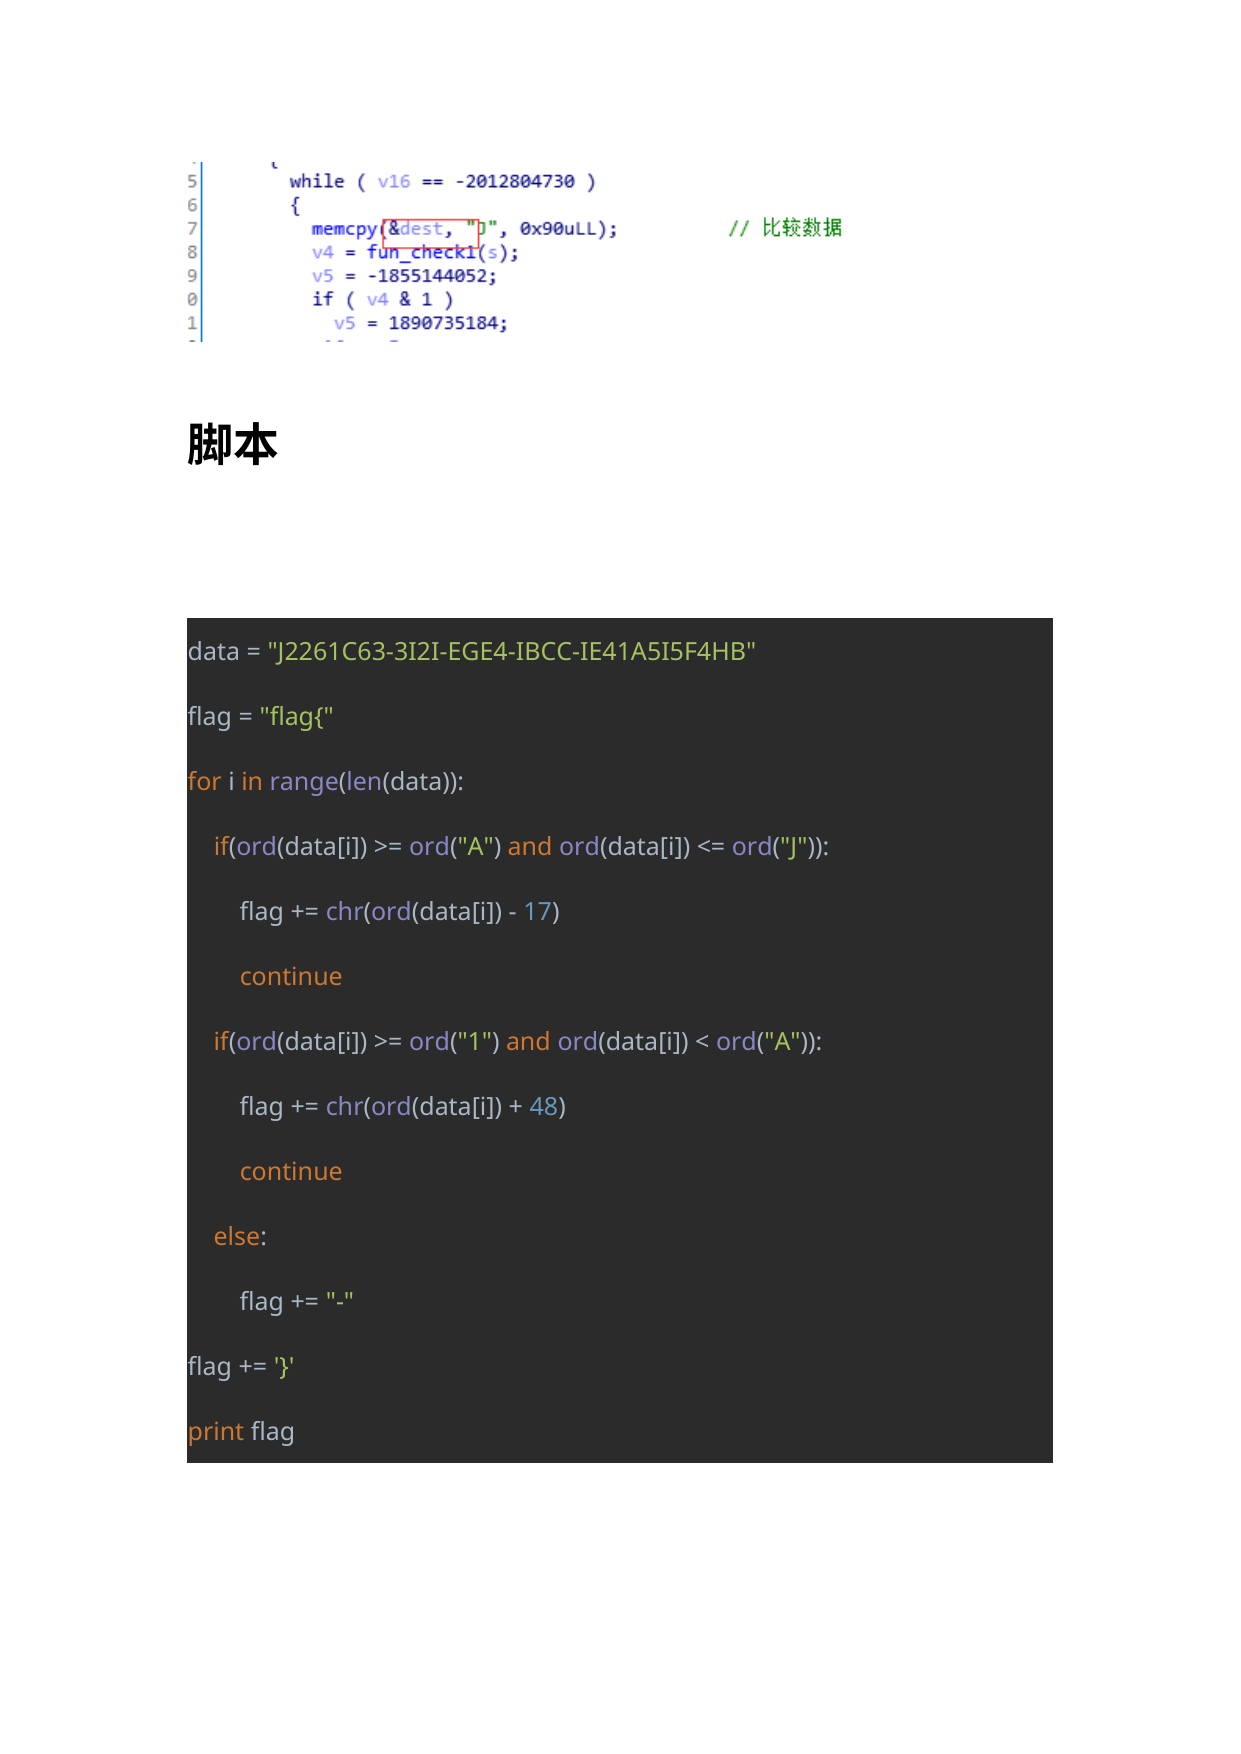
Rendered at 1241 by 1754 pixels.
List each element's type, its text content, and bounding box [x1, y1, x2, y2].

picture [187, 162, 982, 342]
subtitle 脚本 [187, 392, 1053, 490]
text data = "J2261C63-3I2I-EGE4-IBCC-IE41A5I5F4HB" flag = "flag{" for i in range(len(data)): if(ord(data[i]) >= ord("A") and ord(data[i]) <= ord("J")): flag += chr(ord(data[i]) - 17) continue if(ord(data[i]) >= ord("1") and ord(data[i]) < ord("A")): flag += chr(ord(data[i]) + 48) continue else: flag += "-" flag += '}' print flag [187, 618, 1053, 1463]
